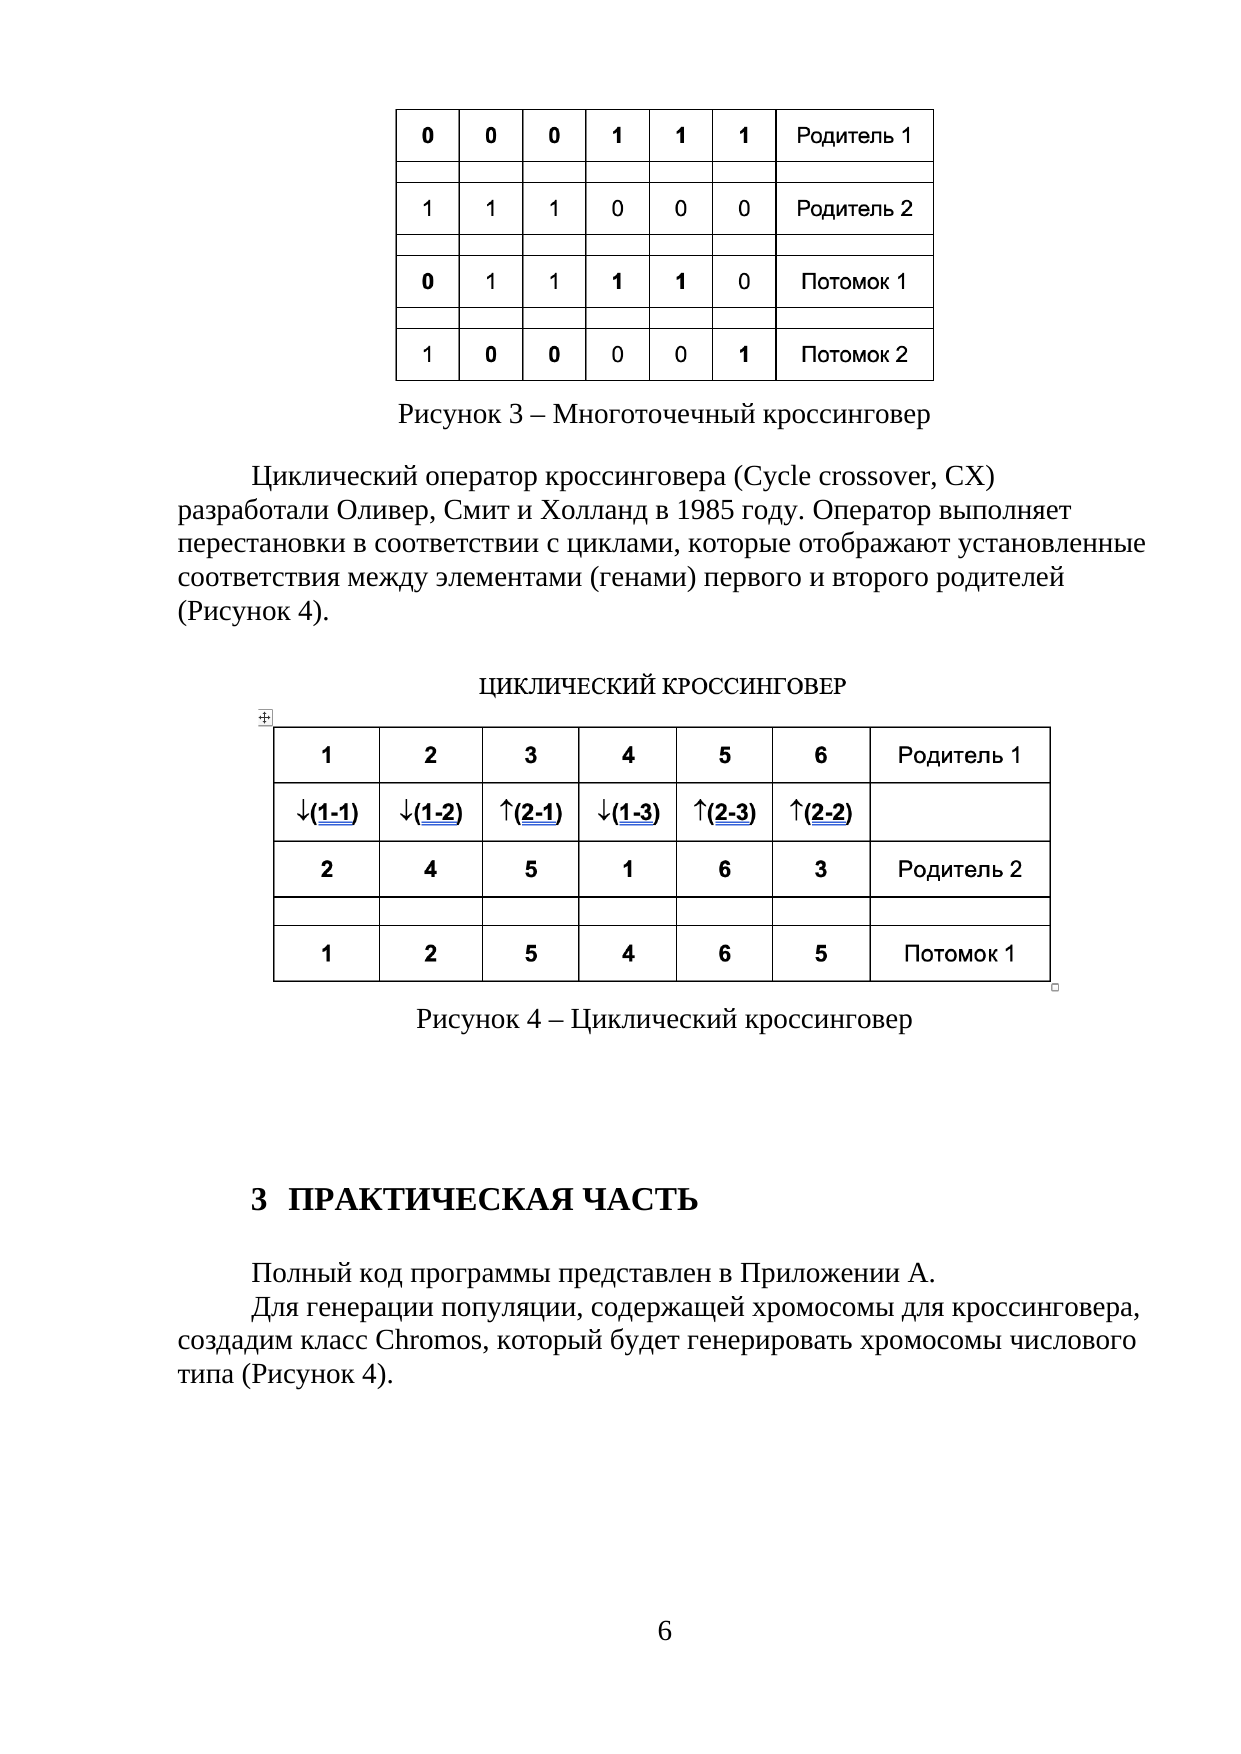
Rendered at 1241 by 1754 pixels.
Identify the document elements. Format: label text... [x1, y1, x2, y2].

text Полный код программы представлен в Приложении А. [177, 1255, 1152, 1289]
text Для генерации популяции, содержащей хромосомы для кроссинговера, создадим класс Chromos, который будет генерировать хромосомы числового типа (Рисунок 4). [177, 1289, 1152, 1389]
text Рисунок 4 – Циклический кроссинговер [177, 1001, 1152, 1035]
picture [258, 655, 1071, 1002]
text Рисунок 3 – Многоточечный кроссинговер [177, 396, 1152, 430]
subtitle ПРАКТИЧЕСКАЯ ЧАСТЬ [251, 1179, 1152, 1217]
text Циклический оператор кроссинговера (Cycle crossover, CX) разработали Оливер, Смит и Холланд в 1985 году. Оператор выполняет перестановки в соответствии с циклами, которые отображают установленные соответствия между элементами (генами) первого и второго родителей (Рисунок 4). [177, 458, 1152, 626]
picture [382, 84, 947, 397]
